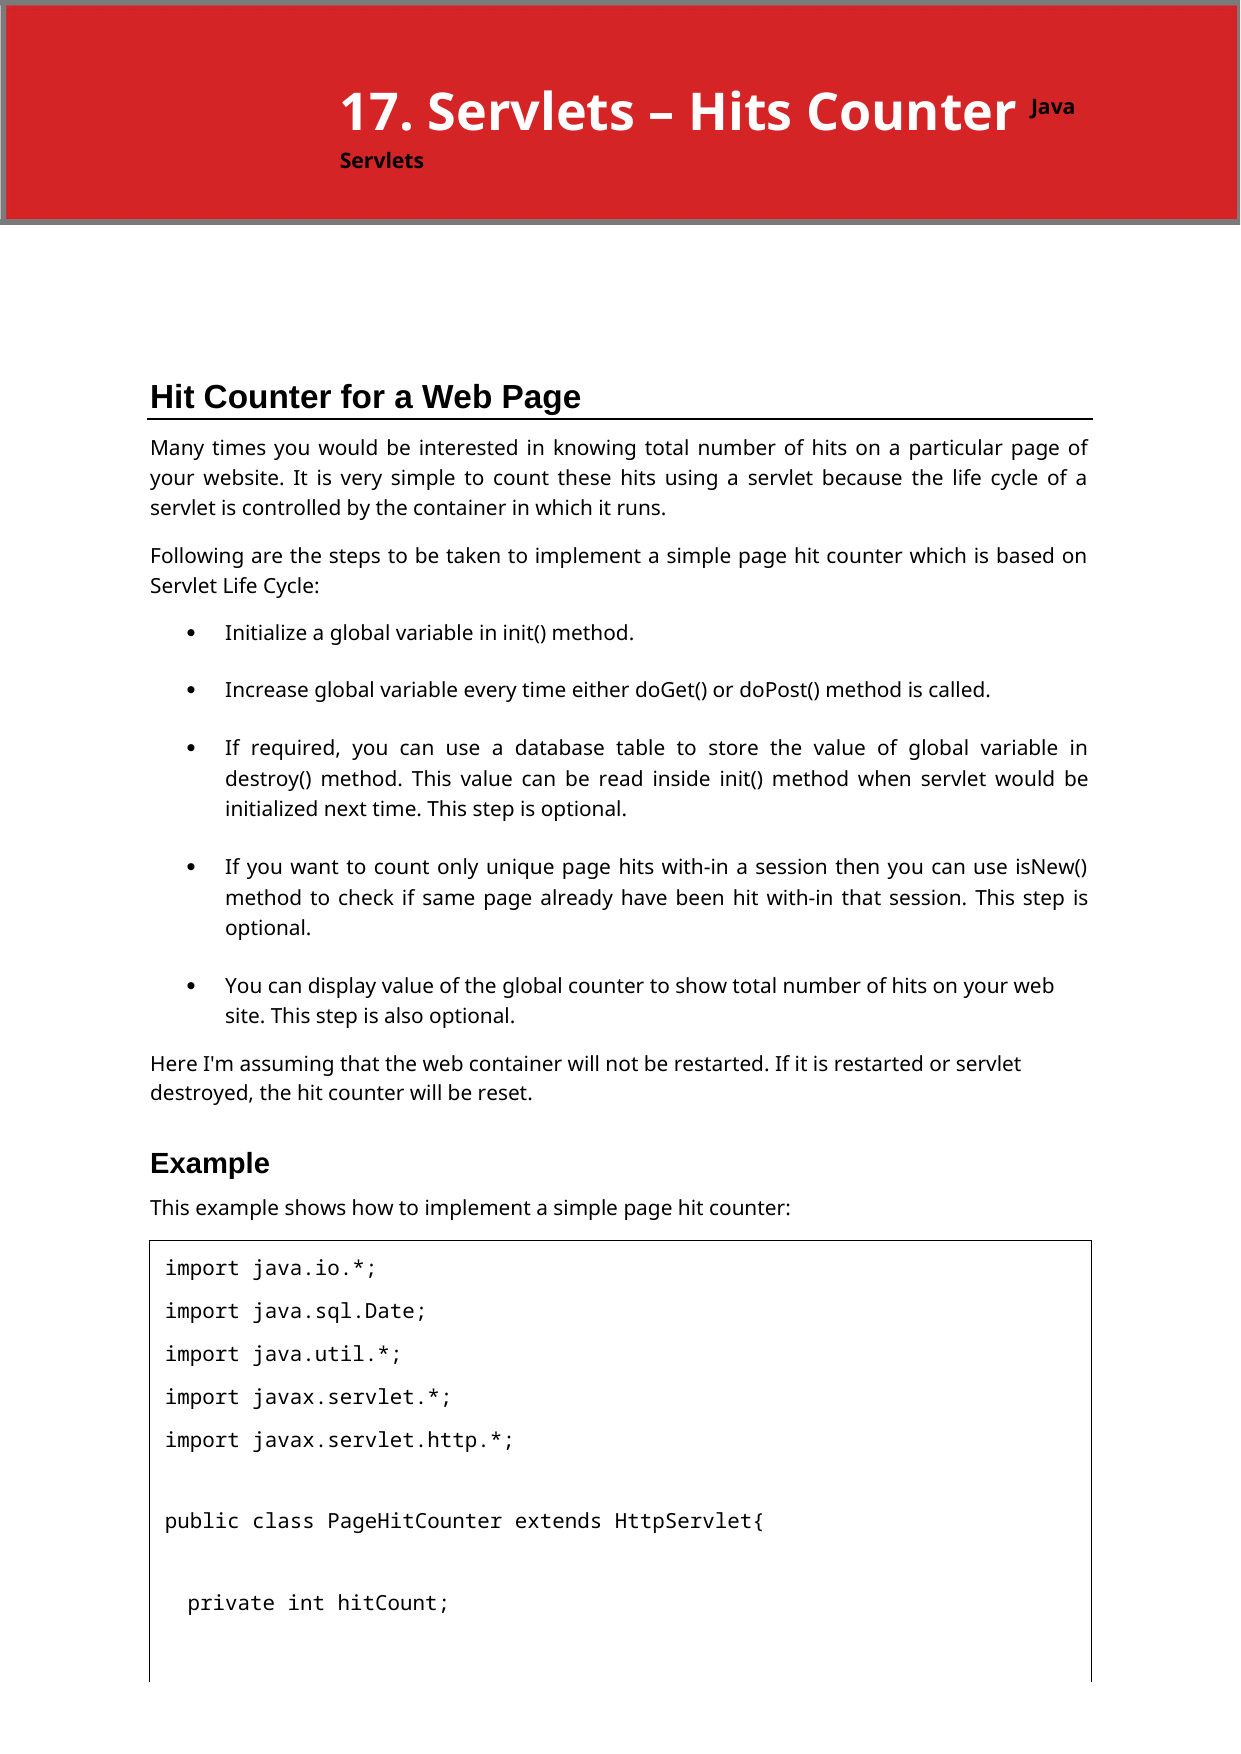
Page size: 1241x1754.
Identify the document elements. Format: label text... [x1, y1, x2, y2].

text import java.io.*; [164, 1253, 1090, 1282]
text Following are the steps to be taken to implement a simple page hit counter which is based on Servlet Life Cycle: [150, 541, 1089, 599]
list You can display value of the global counter to show total number of hits on your web site. This step is also optional. [187, 972, 1089, 1029]
text import javax.servlet.*; [164, 1382, 1090, 1411]
text import java.sql.Date; [164, 1296, 1090, 1325]
list If required, you can use a database table to store the value of global variable in destroy() method. This value can be read inside init() method when servlet would be initialized next time. This step is optional. [187, 733, 1089, 823]
text Example [150, 1146, 1090, 1180]
text Many times you would be interested in knowing total number of hits on a particular page of your website. It is very simple to count these hits using a servlet because the life cycle of a servlet is controlled by the container in which it runs. [150, 433, 1089, 522]
text This example shows how to implement a simple page hit counter: [150, 1193, 1090, 1221]
text import javax.servlet.http.*; [164, 1425, 1090, 1453]
text public class PageHitCounter extends HttpServlet{ [164, 1507, 1090, 1535]
list If you want to count only unique page hits with-in a session then you can use isNew() method to check if same page already have been hit with-in that session. This step is optional. [187, 852, 1089, 942]
picture [0, 0, 1241, 225]
list Initialize a global variable in init() method. [187, 618, 1090, 646]
text private int hitCount; [187, 1588, 1090, 1617]
text 17. Servlets – Hits Counter Java Servlets [339, 75, 1090, 196]
text import java.util.*; [164, 1339, 1090, 1367]
text Here I'm assuming that the web container will not be restarted. If it is restarted or servlet destroyed, the hit counter will be reset. [150, 1049, 1089, 1107]
list Increase global variable every time either doGet() or doPost() method is called. [187, 676, 1090, 704]
text Hit Counter for a Web Page [150, 377, 1090, 416]
